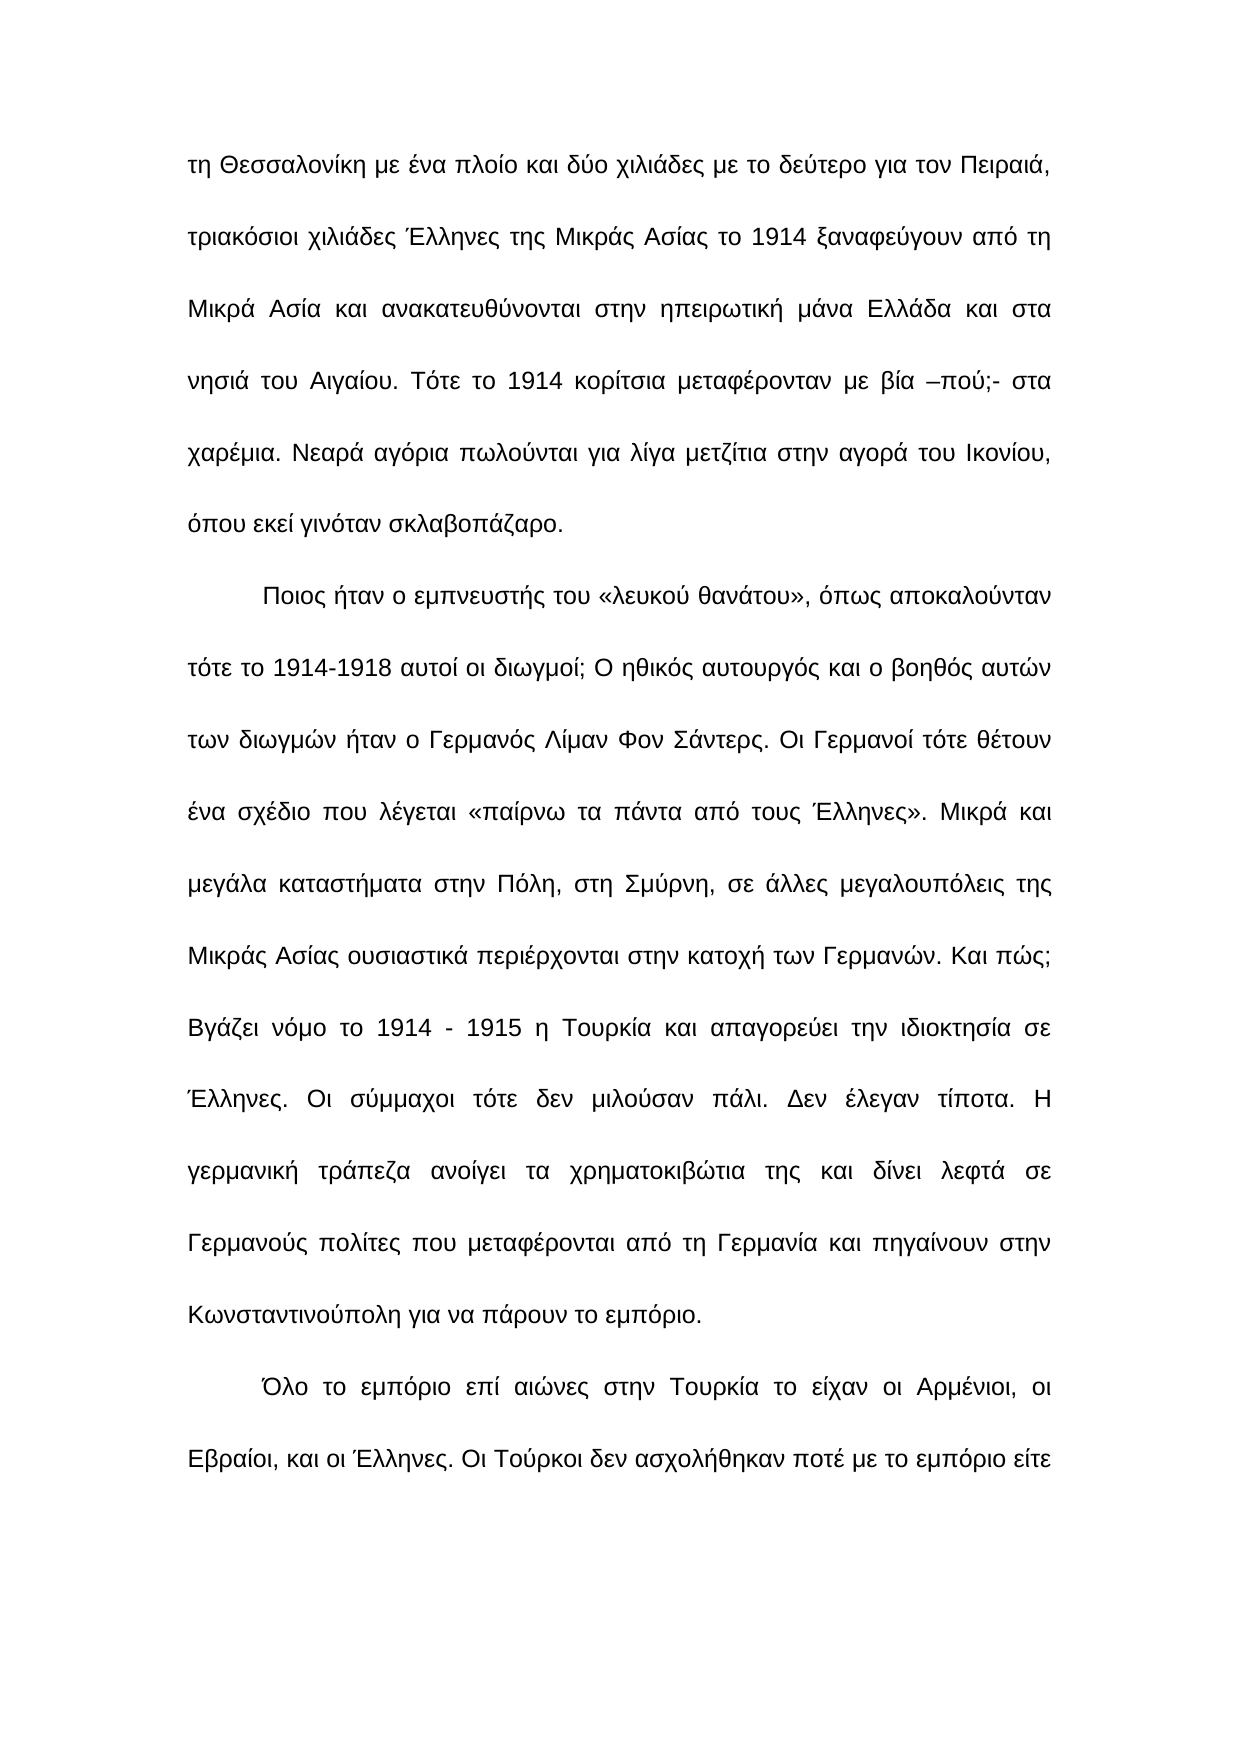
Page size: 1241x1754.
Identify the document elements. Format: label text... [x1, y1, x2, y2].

text Ποιος ήταν ο εμπνευστής του «λευκού θανάτου», όπως αποκαλούνταν τότε το 1914-1918 αυτοί οι διωγμοί; Ο ηθικός αυτουργός και ο βοηθός αυτών των διωγμών ήταν ο Γερμανός Λίμαν Φον Σάντερς. Οι Γερμανοί τότε θέτουν ένα σχέδιο που λέγεται «παίρνω τα πάντα από τους Έλληνες». Μικρά και μεγάλα καταστήματα στην Πόλη, στη Σμύρνη, σε άλλες μεγαλουπόλεις της Μικράς Ασίας ουσιαστικά περιέρχονται στην κατοχή των Γερμανών. Και πώς; Βγάζει νόμο το 1914 - 1915 η Τουρκία και απαγορεύει την ιδιοκτησία σε Έλληνες. Οι σύμμαχοι τότε δεν μιλούσαν πάλι. Δεν έλεγαν τίποτα. Η γερμανική τράπεζα ανοίγει τα χρηματοκιβώτια της και δίνει λεφτά σε Γερμανούς πολίτες που μεταφέρονται από τη Γερμανία και πηγαίνουν στην Κωνσταντινούπολη για να πάρουν το εμπόριο. [187, 581, 1053, 1329]
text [187, 1372, 1053, 1472]
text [187, 150, 1053, 538]
